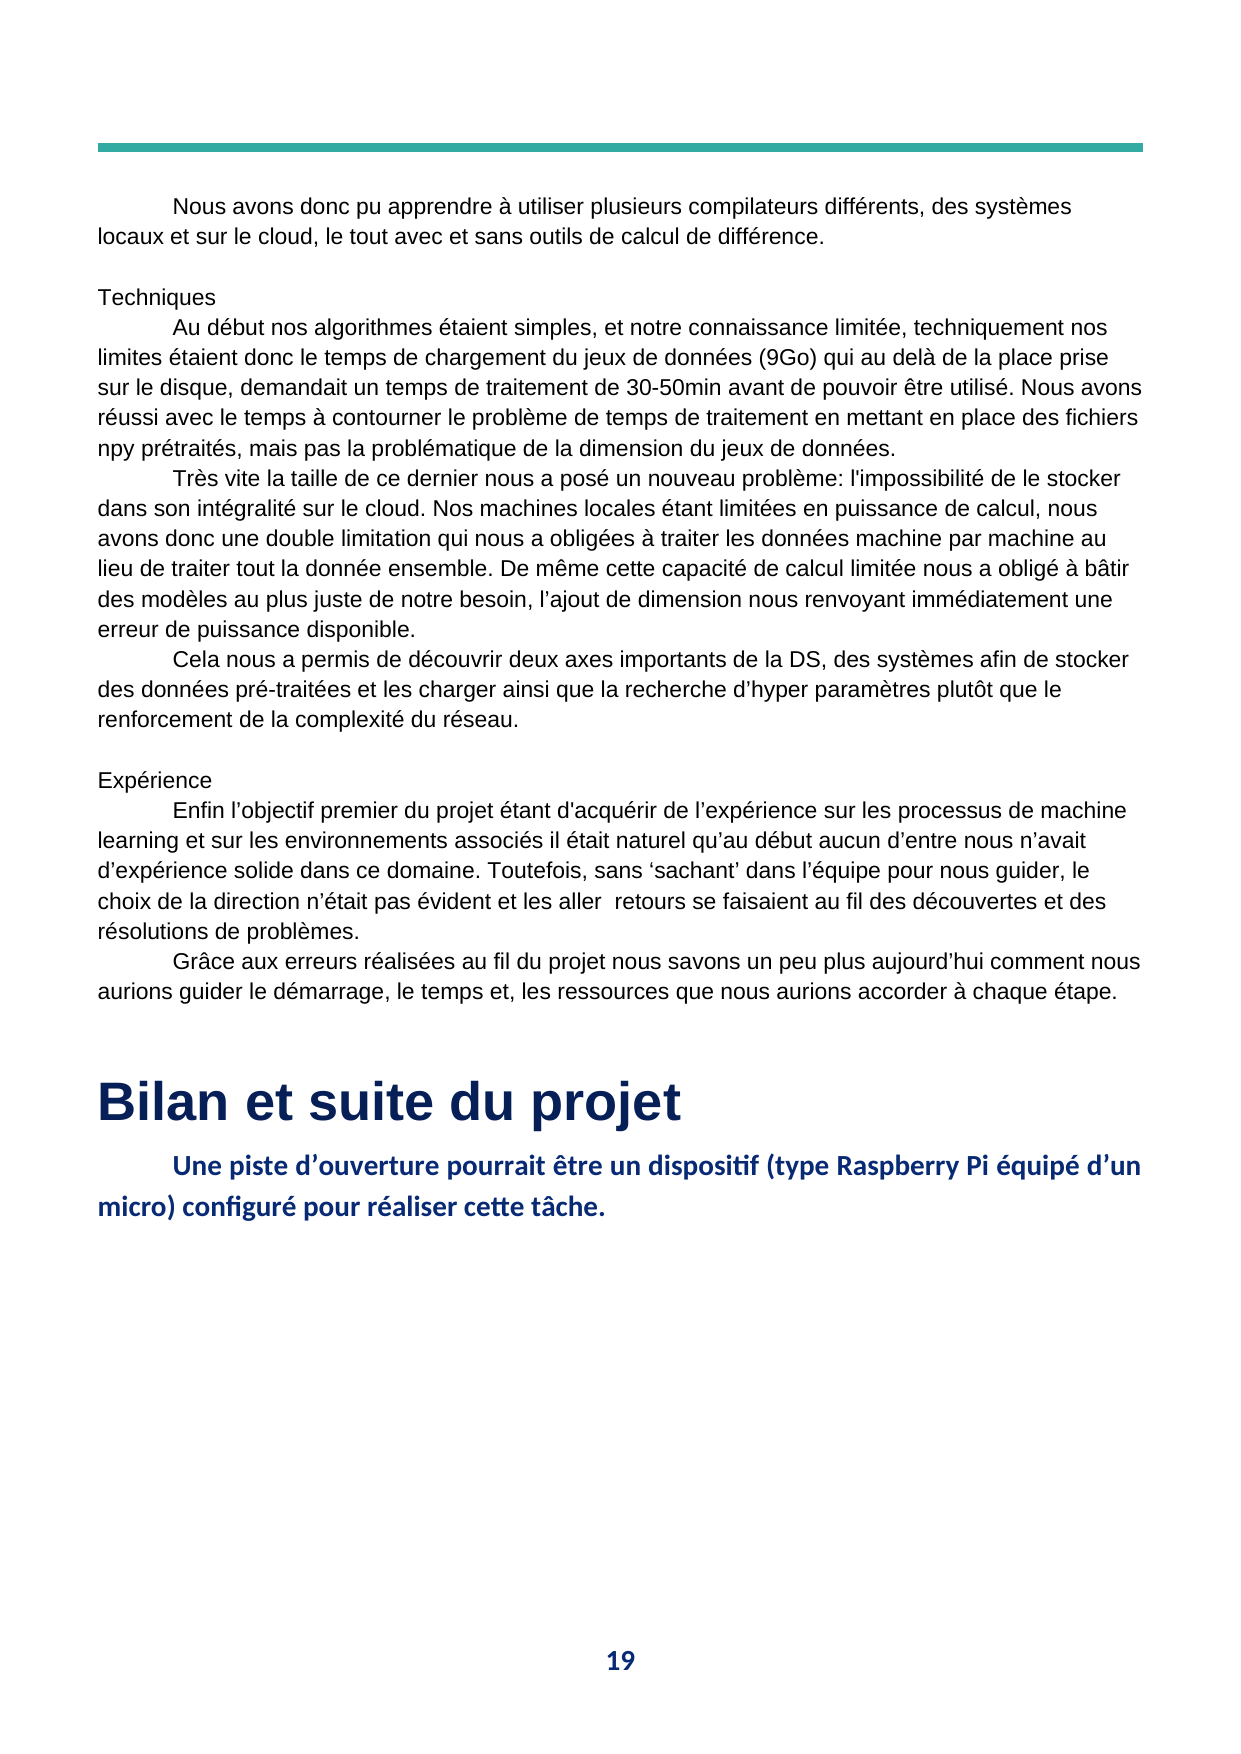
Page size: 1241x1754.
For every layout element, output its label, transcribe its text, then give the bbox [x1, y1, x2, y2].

text Une piste d’ouverture pourrait être un dispositif (type Raspberry Pi équipé d’un micro) configuré pour réaliser cette tâche. [97, 1147, 1143, 1223]
text Grâce aux erreurs réalisées au fil du projet nous savons un peu plus aujourd’hui comment nous aurions guider le démarrage, le temps et, les ressources que nous aurions accorder à chaque étape. [97, 948, 1143, 1004]
text Enfin l’objectif premier du projet étant d'acquérir de l’expérience sur les processus de machine learning et sur les environnements associés il était naturel qu’au début aucun d’entre nous n’avait d’expérience solide dans ce domaine. Toutefois, sans ‘sachant’ dans l’équipe pour nous guider, le choix de la direction n’était pas évident et les aller retours se faisaient au fil des découvertes et des résolutions de problèmes. [97, 797, 1143, 944]
text Cela nous a permis de découvrir deux axes importants de la DS, des systèmes afin de stocker des données pré-traitées et les charger ainsi que la recherche d’hyper paramètres plutôt que le renforcement de la complexité du réseau. [97, 646, 1143, 733]
text Au début nos algorithmes étaient simples, et notre connaissance limitée, techniquement nos limites étaient donc le temps de chargement du jeux de données (9Go) qui au delà de la place prise sur le disque, demandait un temps de traitement de 30-50min avant de pouvoir être utilisé. Nous avons réussi avec le temps à contourner le problème de temps de traitement en mettant en place des fichiers npy prétraités, mais pas la problématique de la dimension du jeux de données. [97, 314, 1143, 461]
text Très vite la taille de ce dernier nous a posé un nouveau problème: l'impossibilité de le stocker dans son intégralité sur le cloud. Nos machines locales étant limitées en puissance de calcul, nous avons donc une double limitation qui nous a obligées à traiter les données machine par machine au lieu de traiter tout la donnée ensemble. De même cette capacité de calcul limitée nous a obligé à bâtir des modèles au plus juste de notre besoin, l’ajout de dimension nous renvoyant immédiatement une erreur de puissance disponible. [97, 465, 1143, 642]
subtitle Bilan et suite du projet [97, 1069, 1143, 1131]
text Expérience [97, 767, 1143, 793]
text Techniques [97, 283, 1143, 310]
text Nous avons donc pu apprendre à utiliser plusieurs compilateurs différents, des systèmes locaux et sur le cloud, le tout avec et sans outils de calcul de différence. [97, 193, 1143, 249]
